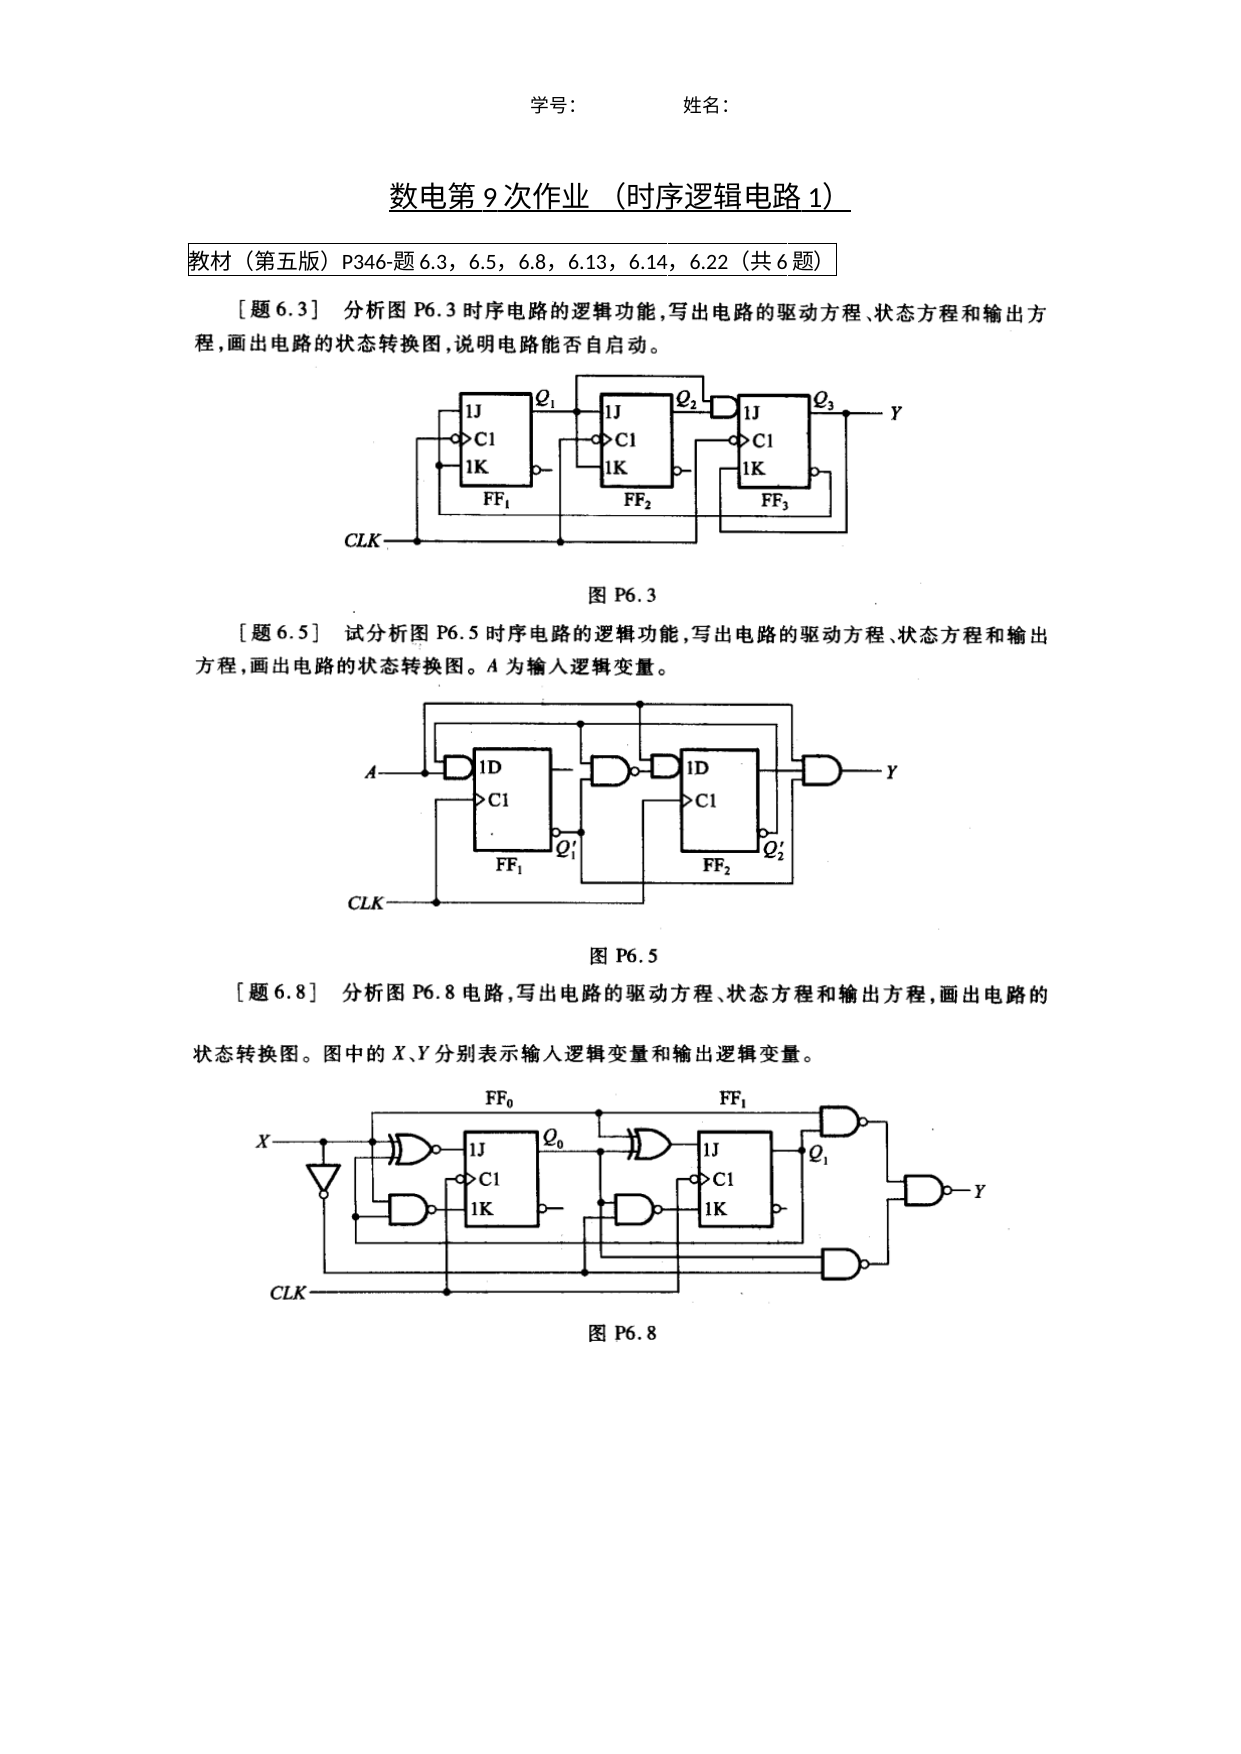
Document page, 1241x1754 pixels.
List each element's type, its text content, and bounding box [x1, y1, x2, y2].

picture [187, 617, 1052, 972]
picture [187, 1039, 1052, 1347]
text 教材（第五版）P346-题6.3，6.5，6.8，6.13，6.14，6.22（共6题） [187, 227, 1053, 292]
picture [187, 974, 1053, 1009]
text 数电第9次作业 （时序逻辑电路1） [187, 162, 1053, 227]
picture [187, 292, 1053, 613]
